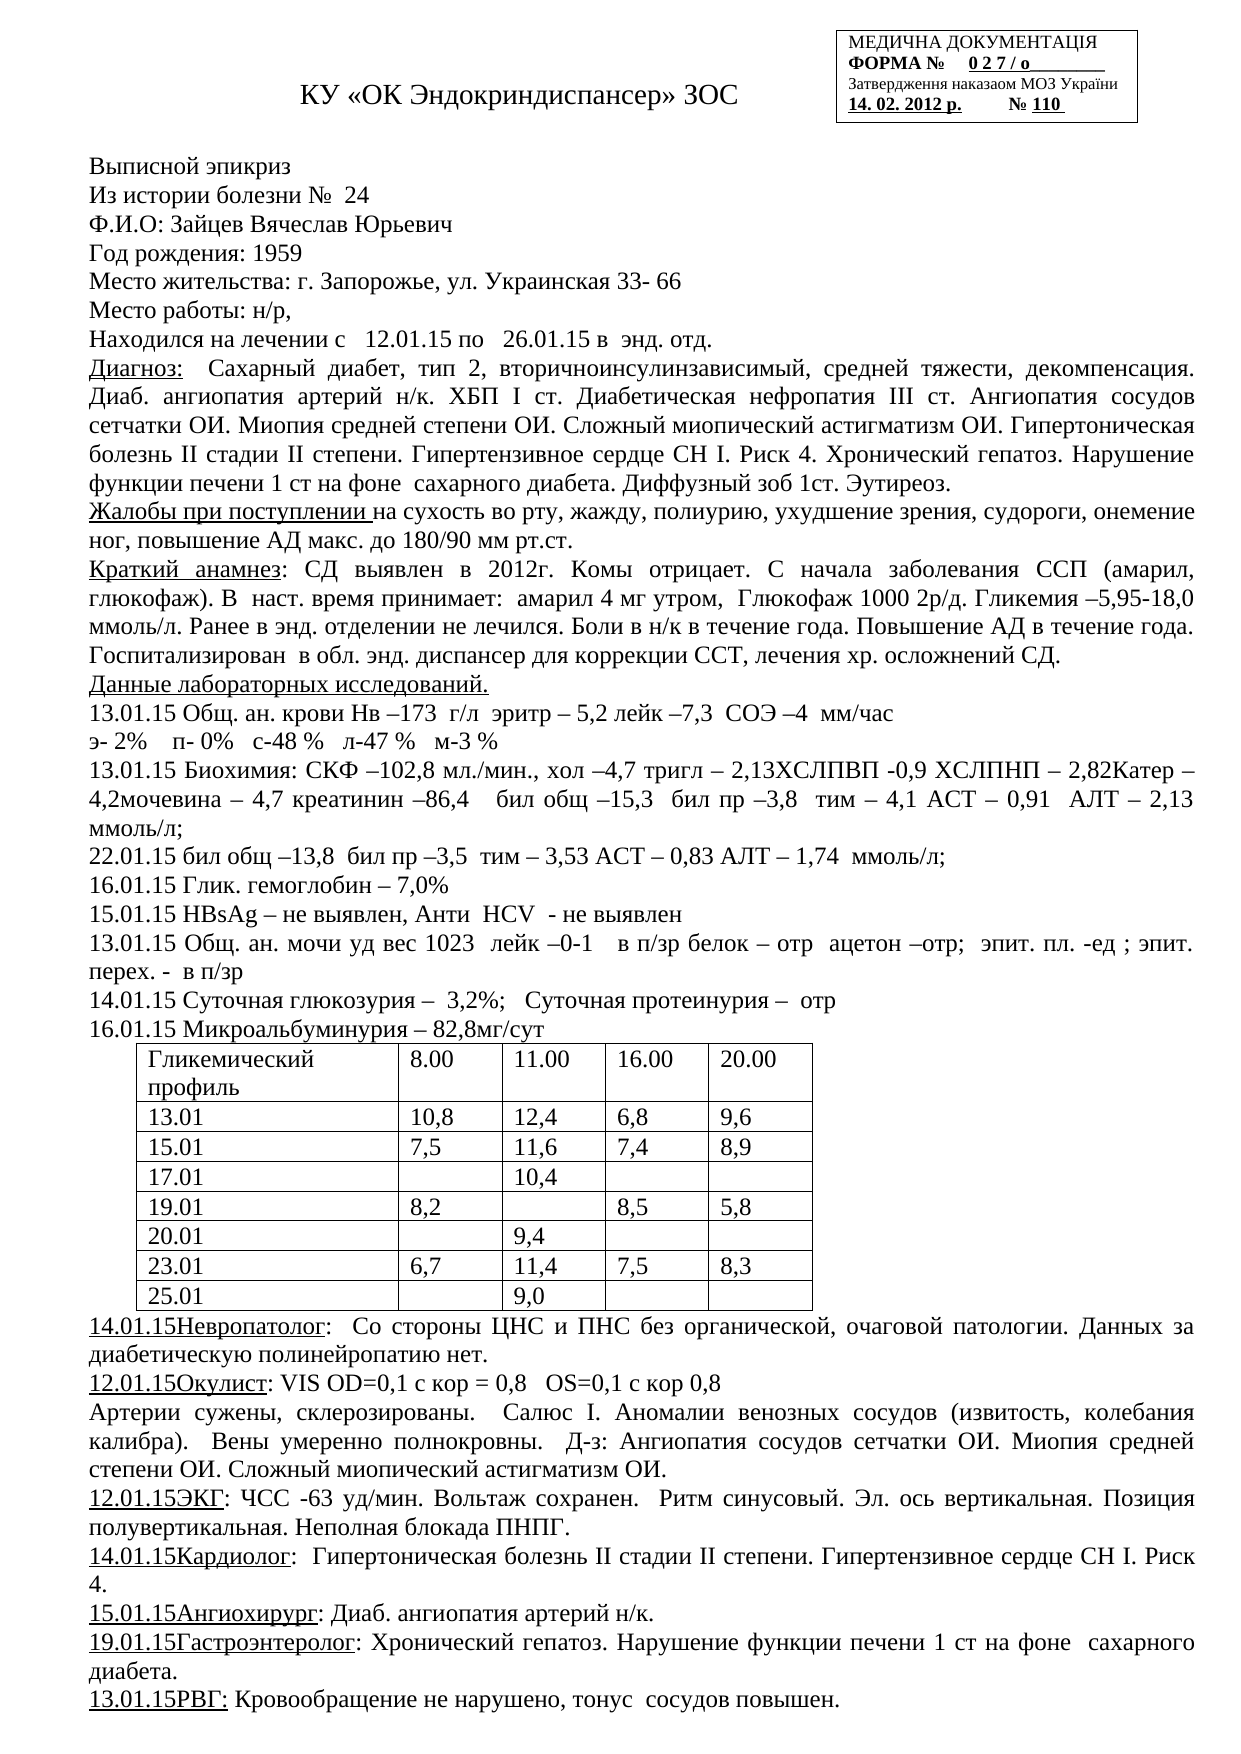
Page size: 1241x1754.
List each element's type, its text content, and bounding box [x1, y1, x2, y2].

table_cell 9,6 [709, 1102, 812, 1131]
table_cell 5,8 [709, 1192, 812, 1220]
text Год рождения: 1959 [89, 238, 1196, 266]
subtitle Выписной эпикриз [89, 151, 1202, 180]
table_cell [503, 1192, 605, 1220]
table_cell 11,4 [503, 1251, 605, 1280]
table_cell [709, 1162, 812, 1191]
text Артерии сужены, склерозированы. Салюс I. Аномалии венозных сосудов (извитость, колебания калибра). Вены умеренно полнокровны. Д-з: Ангиопатия сосудов сетчатки ОИ. Миопия средней степени ОИ. Сложный миопический астигматизм ОИ. [89, 1397, 1196, 1483]
text 16.01.15 Глик. гемоглобин – 7,0% [89, 870, 1196, 899]
table_cell 8,2 [399, 1192, 502, 1220]
table_cell 8,5 [606, 1192, 708, 1220]
table_cell 9,0 [503, 1281, 605, 1310]
table_cell [606, 1281, 708, 1310]
table_cell 17.01 [137, 1162, 398, 1191]
table_cell 8,3 [709, 1251, 812, 1280]
text Место работы: н/р, [89, 295, 1196, 324]
text 15.01.15Ангиохирург: Диаб. ангиопатия артерий н/к. [89, 1598, 1196, 1627]
text 12.01.15ЭКГ: ЧСС -63 уд/мин. Вольтаж сохранен. Ритм синусовый. Эл. ось вертикальная. Позиция полувертикальная. Неполная блокада ПНПГ. [89, 1483, 1196, 1541]
table_header 11.00 [503, 1044, 605, 1101]
table_header 8.00 [399, 1044, 502, 1101]
subtitle Из истории болезни № 24 [89, 180, 1196, 209]
table_cell [399, 1281, 502, 1310]
text 15.01.15 НВsАg – не выявлен, Анти НСV - не выявлен [89, 899, 1196, 928]
table_cell 6,8 [606, 1102, 708, 1131]
text э- 2% п- 0% с-48 % л-47 % м-3 % [89, 726, 1196, 755]
table_cell [709, 1221, 812, 1250]
table_cell 8,9 [709, 1132, 812, 1161]
table_cell 7,5 [399, 1132, 502, 1161]
text 13.01.15 Биохимия: СКФ –102,8 мл./мин., хол –4,7 тригл – 2,13ХСЛПВП -0,9 ХСЛПНП – 2,82Катер – 4,2мочевина – 4,7 креатинин –86,4 бил общ –15,3 бил пр –3,8 тим – 4,1 АСТ – 0,91 АЛТ – 2,13 ммоль/л; [89, 755, 1196, 841]
text 19.01.15Гастроэнтеролог: Хронический гепатоз. Нарушение функции печени 1 ст на фоне сахарного диабета. [89, 1627, 1196, 1684]
table_cell 9,4 [503, 1221, 605, 1250]
table_cell 15.01 [137, 1132, 398, 1161]
table_cell 6,7 [399, 1251, 502, 1280]
table_cell 11,6 [503, 1132, 605, 1161]
table_cell [606, 1221, 708, 1250]
table_cell 23.01 [137, 1251, 398, 1280]
table_cell [709, 1281, 812, 1310]
table_cell 19.01 [137, 1192, 398, 1220]
subtitle 16.01.15 Микроальбуминурия – 82,8мг/сут [89, 1014, 1196, 1043]
table_cell 13.01 [137, 1102, 398, 1131]
text Диагноз: Сахарный диабет, тип 2, вторичноинсулинзависимый, средней тяжести, декомпенсация. Диаб. ангиопатия артерий н/к. ХБП I ст. Диабетическая нефропатия III ст. Ангиопатия сосудов сетчатки ОИ. Миопия средней степени ОИ. Сложный миопический астигматизм ОИ. Гипертоническая болезнь II стадии II степени. Гипертензивное сердце СН I. Риск 4. Хронический гепатоз. Нарушение функции печени 1 ст на фоне сахарного диабета. Диффузный зоб 1ст. Эутиреоз. [89, 353, 1196, 496]
text 13.01.15 Общ. ан. крови Нв –173 г/л эритр – 5,2 лейк –7,3 СОЭ –4 мм/час [89, 698, 1196, 726]
text 13.01.15РВГ: Кровообращение не нарушено, тонус сосудов повышен. [89, 1684, 1196, 1713]
text Данные лабораторных исследований. [89, 669, 1196, 698]
text Жалобы при поступлении на сухость во рту, жажду, полиурию, ухудшение зрения, судороги, онемение ног, повышение АД макс. до 180/90 мм рт.ст. [89, 496, 1196, 554]
table_header 16.00 [606, 1044, 708, 1101]
table_cell 12,4 [503, 1102, 605, 1131]
table_cell 20.01 [137, 1221, 398, 1250]
table_cell 7,4 [606, 1132, 708, 1161]
text 14.01.15Невропатолог: Со стороны ЦНС и ПНС без органической, очаговой патологии. Данных за диабетическую полинейропатию нет. [89, 1311, 1196, 1368]
table_cell [399, 1221, 502, 1250]
text 22.01.15 бил общ –13,8 бил пр –3,5 тим – 3,53 АСТ – 0,83 АЛТ – 1,74 ммоль/л; [89, 841, 1196, 870]
subtitle Ф.И.О: Зайцев Вячеслав Юрьевич [89, 209, 1196, 238]
table_cell 25.01 [137, 1281, 398, 1310]
text 12.01.15Окулист: VIS OD=0,1 с кор = 0,8 OS=0,1 с кор 0,8 [89, 1368, 1196, 1397]
text Место жительства: г. Запорожье, ул. Украинская 33- 66 [89, 266, 1196, 295]
table_cell 7,5 [606, 1251, 708, 1280]
table_cell 10,8 [399, 1102, 502, 1131]
text Краткий анамнез: СД выявлен в 2012г. Комы отрицает. С начала заболевания ССП (амарил, глюкофаж). В наст. время принимает: амарил 4 мг утром, Глюкофаж 1000 2р/д. Гликемия –5,95-18,0 ммоль/л. Ранее в энд. отделении не лечился. Боли в н/к в течение года. Повышение АД в течение года. Госпитализирован в обл. энд. диспансер для коррекции ССТ, лечения хр. осложнений СД. [89, 554, 1196, 669]
subtitle 13.01.15 Общ. ан. мочи уд вес 1023 лейк –0-1 в п/зр белок – отр ацетон –отр; эпит. пл. -ед ; эпит. перех. - в п/зр [89, 928, 1196, 985]
text 14.01.15 Суточная глюкозурия – 3,2%; Суточная протеинурия – отр [89, 985, 1196, 1014]
table_cell [399, 1162, 502, 1191]
table_cell [606, 1162, 708, 1191]
table_cell 10,4 [503, 1162, 605, 1191]
table_header 20.00 [709, 1044, 812, 1101]
text 14.01.15Кардиолог: Гипертоническая болезнь II стадии II степени. Гипертензивное сердце СН I. Риск 4. [89, 1541, 1196, 1598]
text Находился на лечении с 12.01.15 по 26.01.15 в энд. отд. [89, 324, 1196, 353]
table_header Гликемический профиль [137, 1044, 398, 1101]
